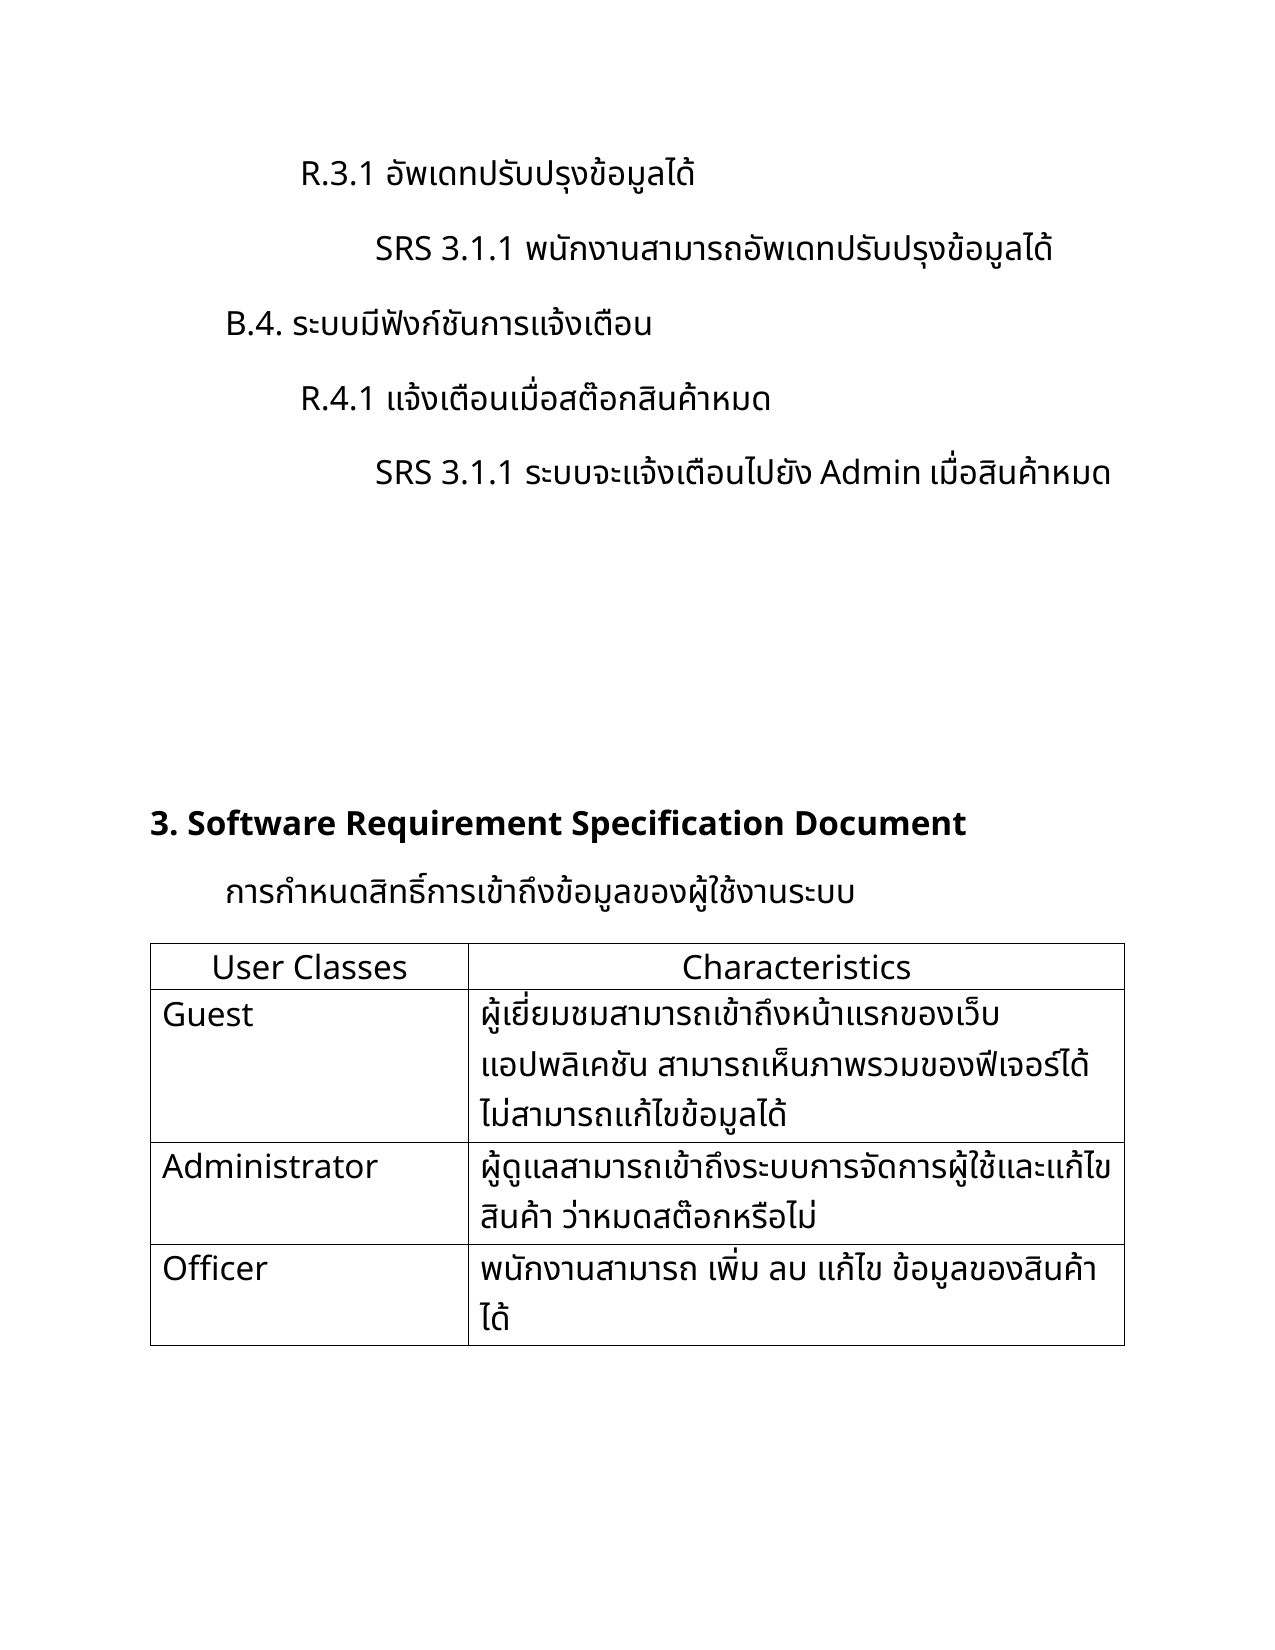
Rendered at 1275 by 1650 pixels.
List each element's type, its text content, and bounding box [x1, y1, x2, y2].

text R.3.1 อัพเดทปรับปรุงข้อมูลได้ [225, 150, 1125, 201]
table_cell Administrator [151, 1143, 468, 1243]
table_cell พนักงานสามารถ เพิ่ม ลบ แก้ไข ข้อมูลของสินค้าได้ [469, 1245, 1124, 1345]
text B.4. ระบบมีฟังก์ชันการแจ้งเตือน [150, 299, 1125, 350]
table_cell Guest [151, 990, 468, 1142]
text การกำหนดสิทธิ์การเข้าถึงข้อมูลของผู้ใช้งานระบบ [150, 868, 1125, 919]
text SRS 3.1.1 พนักงานสามารถอัพเดทปรับปรุงข้อมูลได้ [300, 225, 1125, 275]
text SRS 3.1.1 ระบบจะแจ้งเตือนไปยังAdminเมื่อสินค้าหมด [300, 449, 1125, 500]
table_header User Classes [151, 944, 468, 989]
text 3. Software Requirement Specification Document [150, 799, 1125, 845]
table_cell ผู้เยี่ยมชมสามารถเข้าถึงหน้าแรกของเว็บแอปพลิเคชัน สามารถเห็นภาพรวมของฟีเจอร์ได้ ไม่สามารถแก้ไขข้อมูลได้ [469, 990, 1124, 1142]
table_cell ผู้ดูแลสามารถเข้าถึงระบบการจัดการผู้ใช้และแก้ไข สินค้า ว่าหมดสต๊อกหรือไม่ [469, 1143, 1124, 1243]
table_cell Officer [151, 1245, 468, 1345]
table_header Characteristics [469, 944, 1124, 989]
text R.4.1 แจ้งเตือนเมื่อสต๊อกสินค้าหมด [225, 374, 1125, 425]
